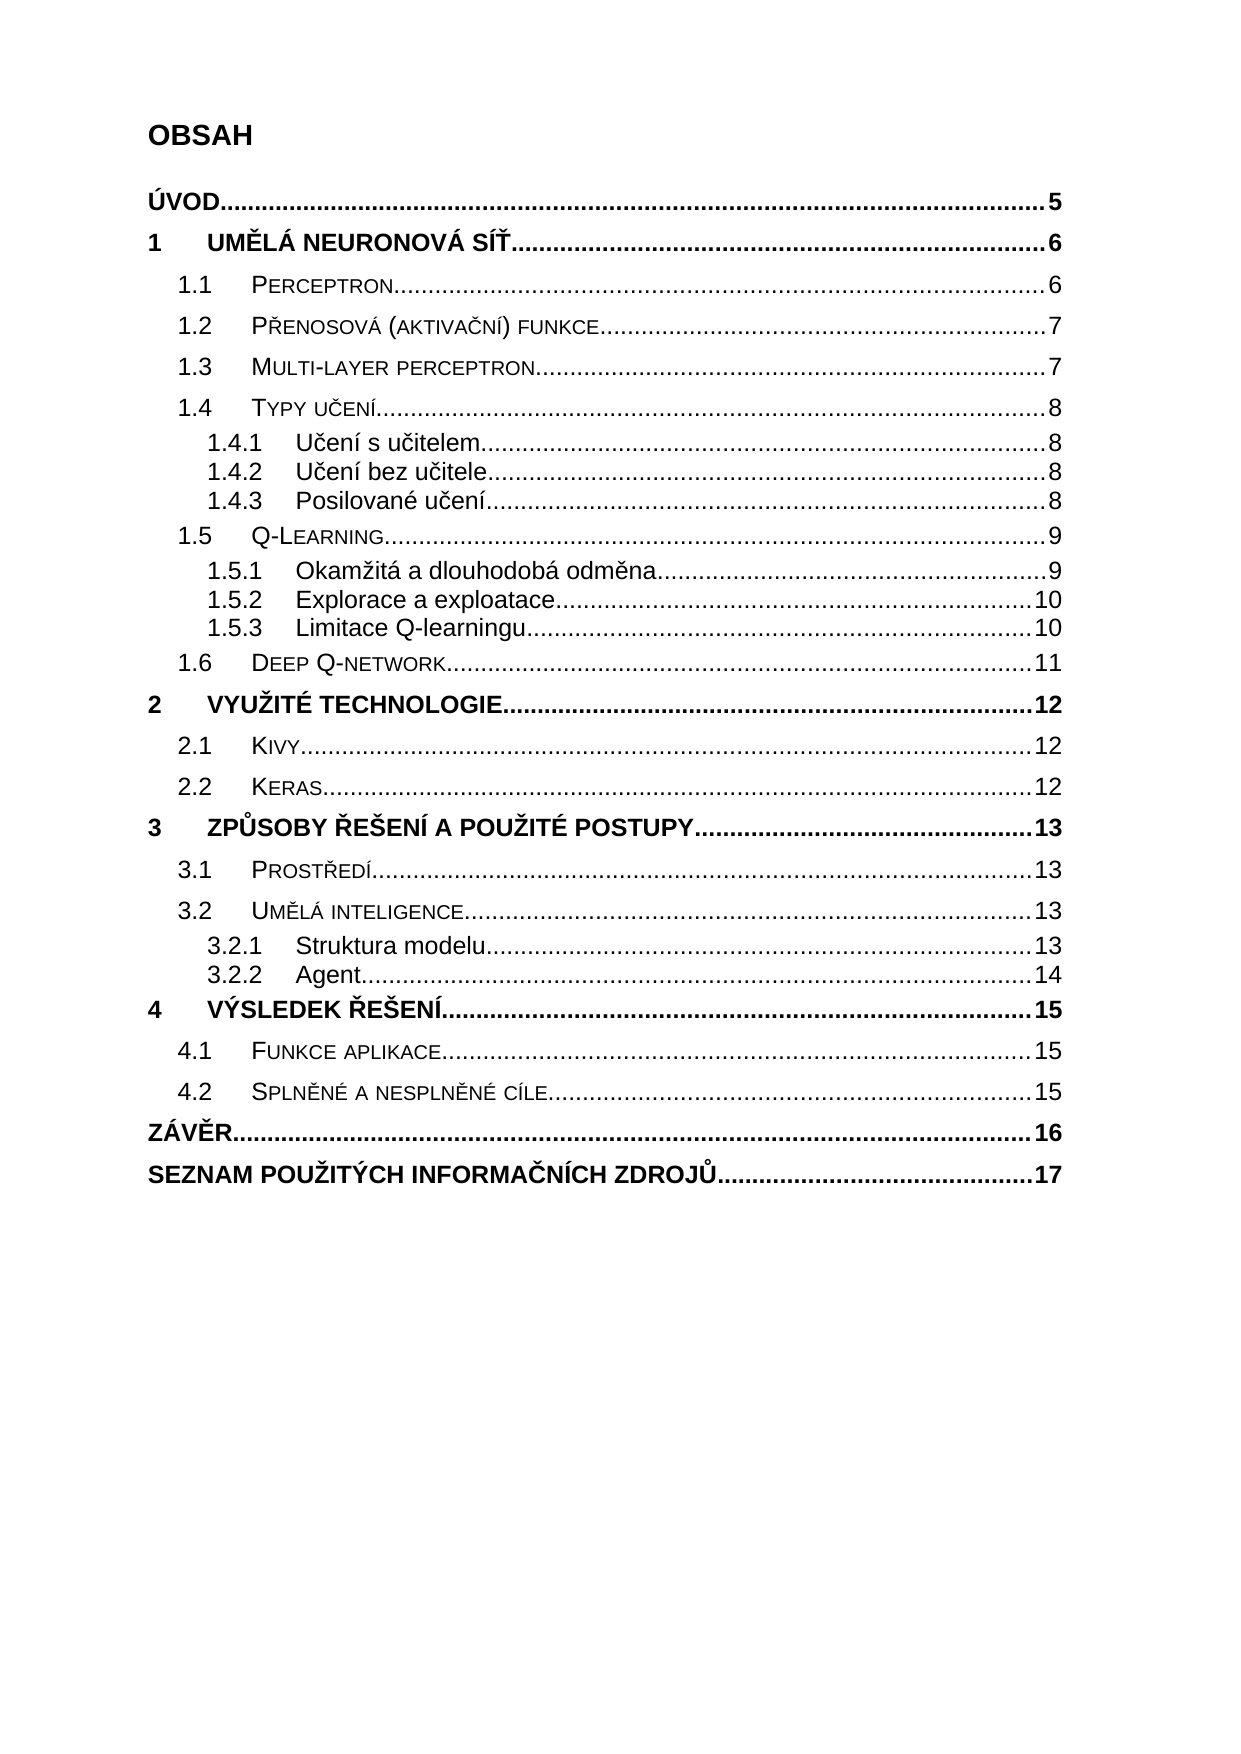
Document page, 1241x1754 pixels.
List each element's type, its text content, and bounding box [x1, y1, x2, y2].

text Úvod 5 [148, 187, 1092, 216]
text 1.6 Deep Q-network 11 [177, 648, 1092, 677]
text 1.2 Přenosová (aktivační) funkce 7 [177, 311, 1092, 340]
text Seznam použitýCH INFORMAČNÍCH ZDROJů 17 [148, 1160, 1092, 1188]
text 1.4 Typy učení 8 [177, 393, 1092, 422]
text 1.5.2 Explorace a exploatace 10 [207, 585, 1092, 613]
text 1 Umělá neuronová síť 6 [148, 228, 1092, 257]
text 3.2.1 Struktura modelu 13 [207, 931, 1092, 960]
text 4 Výsledek řešení 15 [148, 995, 1092, 1023]
text 3.2.2 Agent 14 [207, 960, 1092, 988]
text 1.1 Perceptron 6 [177, 270, 1092, 298]
text 3.2 Umělá inteligence 13 [177, 896, 1092, 925]
text 3.1 Prostředí 13 [177, 855, 1092, 883]
text 1.5.1 Okamžitá a dlouhodobá odměna 9 [207, 556, 1092, 585]
text 2.2 Keras 12 [177, 772, 1092, 801]
text 1.5.3 Limitace Q-learningu 10 [207, 613, 1092, 642]
text 1.4.1 Učení s učitelem 8 [207, 428, 1092, 457]
text 4.2 Splněné a nesplněné cíle 15 [177, 1077, 1092, 1106]
text 1.5 Q-Learning 9 [177, 521, 1092, 550]
text 1.4.2 Učení bez učitele 8 [207, 457, 1092, 486]
text 2 Využité technologie 12 [148, 690, 1092, 718]
text 1.3 Multi-layer perceptron 7 [177, 352, 1092, 381]
text 2.1 Kivy 12 [177, 731, 1092, 760]
text 3 Způsoby řešení a použité postupy 13 [148, 813, 1092, 842]
text 1.4.3 Posilované učení 8 [207, 486, 1092, 515]
text 4.1 Funkce aplikace 15 [177, 1036, 1092, 1065]
text OBSAH [148, 118, 1152, 152]
text Závěr 16 [148, 1118, 1092, 1147]
